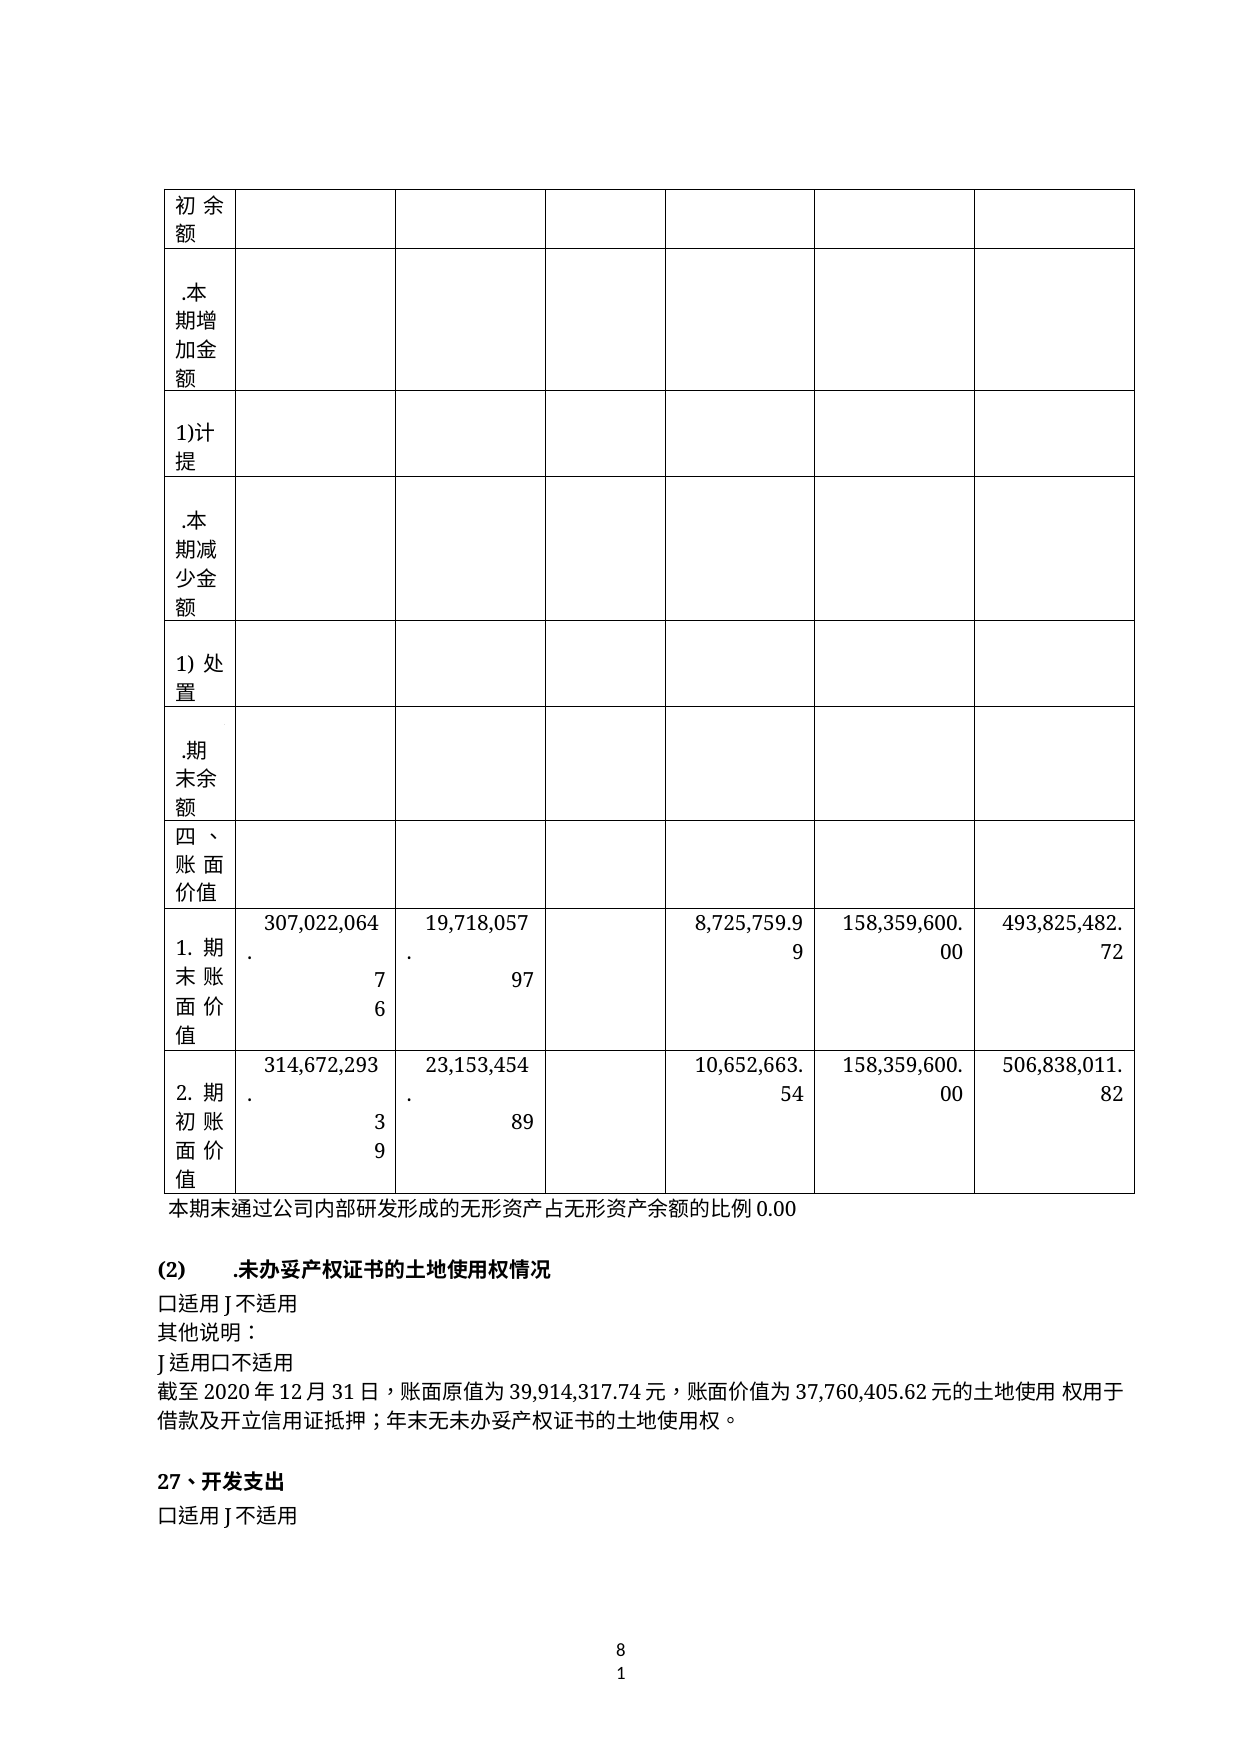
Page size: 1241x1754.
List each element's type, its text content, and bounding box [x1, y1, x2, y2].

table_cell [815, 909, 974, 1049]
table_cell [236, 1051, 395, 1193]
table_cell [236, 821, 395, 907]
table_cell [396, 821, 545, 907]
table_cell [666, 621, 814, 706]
text 本期末通过公司内部研发形成的无形资产占无形资产余额的比例0.00 [168, 1194, 1142, 1222]
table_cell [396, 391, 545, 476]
text 其他说明： [157, 1317, 1142, 1346]
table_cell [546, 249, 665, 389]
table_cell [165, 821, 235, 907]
text 截至2020年12月31日，账面原值为39,914,317.74元，账面价值为37,760,405.62元的土地使用 权用于借款及开立信用证抵押；年末无未办妥产权证书的土地使用权。 [157, 1376, 1142, 1435]
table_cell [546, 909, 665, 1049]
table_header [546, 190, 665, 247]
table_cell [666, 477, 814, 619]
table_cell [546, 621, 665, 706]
list .未办妥产权证书的土地使用权情况 [157, 1254, 1142, 1283]
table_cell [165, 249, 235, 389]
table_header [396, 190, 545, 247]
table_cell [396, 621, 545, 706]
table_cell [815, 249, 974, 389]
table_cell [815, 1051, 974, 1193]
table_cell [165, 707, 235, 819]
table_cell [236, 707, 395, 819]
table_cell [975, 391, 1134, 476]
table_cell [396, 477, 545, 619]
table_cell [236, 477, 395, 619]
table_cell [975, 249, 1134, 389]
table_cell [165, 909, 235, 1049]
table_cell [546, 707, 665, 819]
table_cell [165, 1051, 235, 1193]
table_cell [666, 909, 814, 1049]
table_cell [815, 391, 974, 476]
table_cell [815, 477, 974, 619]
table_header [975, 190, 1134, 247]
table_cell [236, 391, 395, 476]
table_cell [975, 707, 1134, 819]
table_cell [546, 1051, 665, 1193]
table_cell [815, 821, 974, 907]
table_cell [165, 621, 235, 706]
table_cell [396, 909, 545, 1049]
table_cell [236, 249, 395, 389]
text J适用口不适用 [157, 1346, 1142, 1376]
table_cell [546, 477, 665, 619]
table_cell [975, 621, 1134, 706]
text 27、开发支出 [157, 1466, 1142, 1496]
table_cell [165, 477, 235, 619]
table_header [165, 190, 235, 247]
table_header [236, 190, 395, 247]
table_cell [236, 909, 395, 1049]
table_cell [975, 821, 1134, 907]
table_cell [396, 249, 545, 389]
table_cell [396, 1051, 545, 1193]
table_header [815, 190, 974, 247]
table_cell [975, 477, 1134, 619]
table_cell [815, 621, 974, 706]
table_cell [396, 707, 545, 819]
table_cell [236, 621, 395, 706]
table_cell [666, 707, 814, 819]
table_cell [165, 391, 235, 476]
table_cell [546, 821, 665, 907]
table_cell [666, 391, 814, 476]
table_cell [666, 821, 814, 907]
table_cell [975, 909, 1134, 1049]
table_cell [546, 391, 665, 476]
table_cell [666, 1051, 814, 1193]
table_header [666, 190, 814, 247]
text 口适用J不适用 [157, 1287, 1142, 1317]
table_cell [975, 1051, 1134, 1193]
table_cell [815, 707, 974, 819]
text 口适用J不适用 [157, 1500, 1142, 1529]
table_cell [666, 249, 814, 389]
